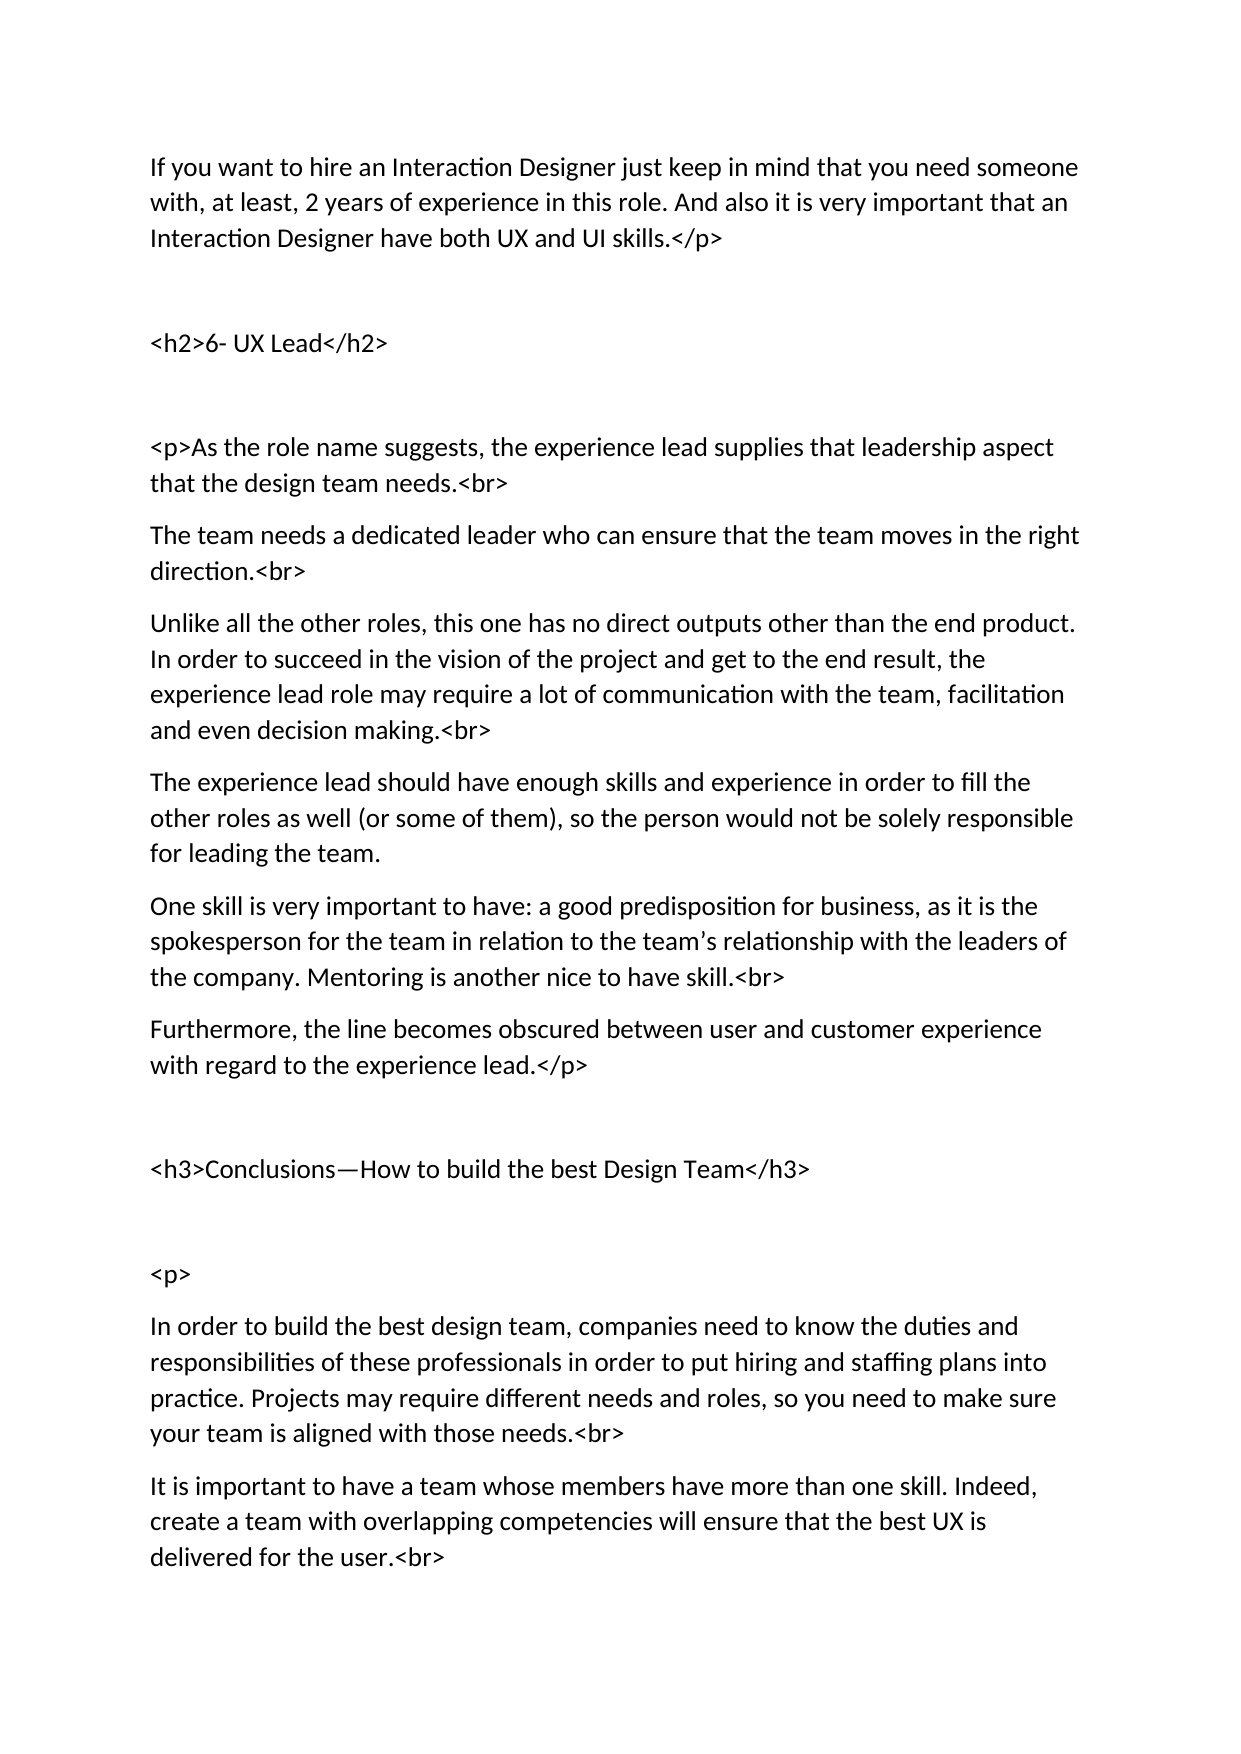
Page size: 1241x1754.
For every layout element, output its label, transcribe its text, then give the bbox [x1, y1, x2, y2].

text The experience lead should have enough skills and experience in order to fill the other roles as well (or some of them), so the person would not be solely responsible for leading the team. [150, 765, 1090, 870]
text One skill is very important to have: a good predisposition for business, as it is the spokesperson for the team in relation to the team’s relationship with the leaders of the company. Mentoring is another nice to have skill.<br> [150, 889, 1090, 993]
text The team needs a dedicated leader who can ensure that the team moves in the right direction.<br> [150, 518, 1090, 587]
text <h3>Conclusions—How to build the best Design Team</h3> [150, 1153, 1090, 1186]
text It is important to have a team whose members have more than one skill. Indeed, create a team with overlapping competencies will ensure that the best UX is delivered for the user.<br> [150, 1469, 1090, 1573]
text In order to build the best design team, companies need to know the duties and responsibilities of these professionals in order to put hiring and staffing plans into practice. Projects may require different needs and roles, so you need to make sure your team is aligned with those needs.<br> [150, 1309, 1090, 1449]
text <h2>6- UX Lead</h2> [150, 326, 1090, 359]
text <p> [150, 1257, 1090, 1290]
text Furthermore, the line becomes obscured between user and customer experience with regard to the experience lead.</p> [150, 1012, 1090, 1081]
text If you want to hire an Interaction Designer just keep in mind that you need someone with, at least, 2 years of experience in this role. And also it is very important that an Interaction Designer have both UX and UI skills.</p> [150, 150, 1090, 254]
text <p>As the role name suggests, the experience lead supplies that leadership aspect that the design team needs.<br> [150, 430, 1090, 499]
text Unlike all the other roles, this one has no direct outputs other than the end product. In order to succeed in the vision of the project and get to the end result, the experience lead role may require a lot of communication with the team, facilitation and even decision making.<br> [150, 606, 1090, 746]
